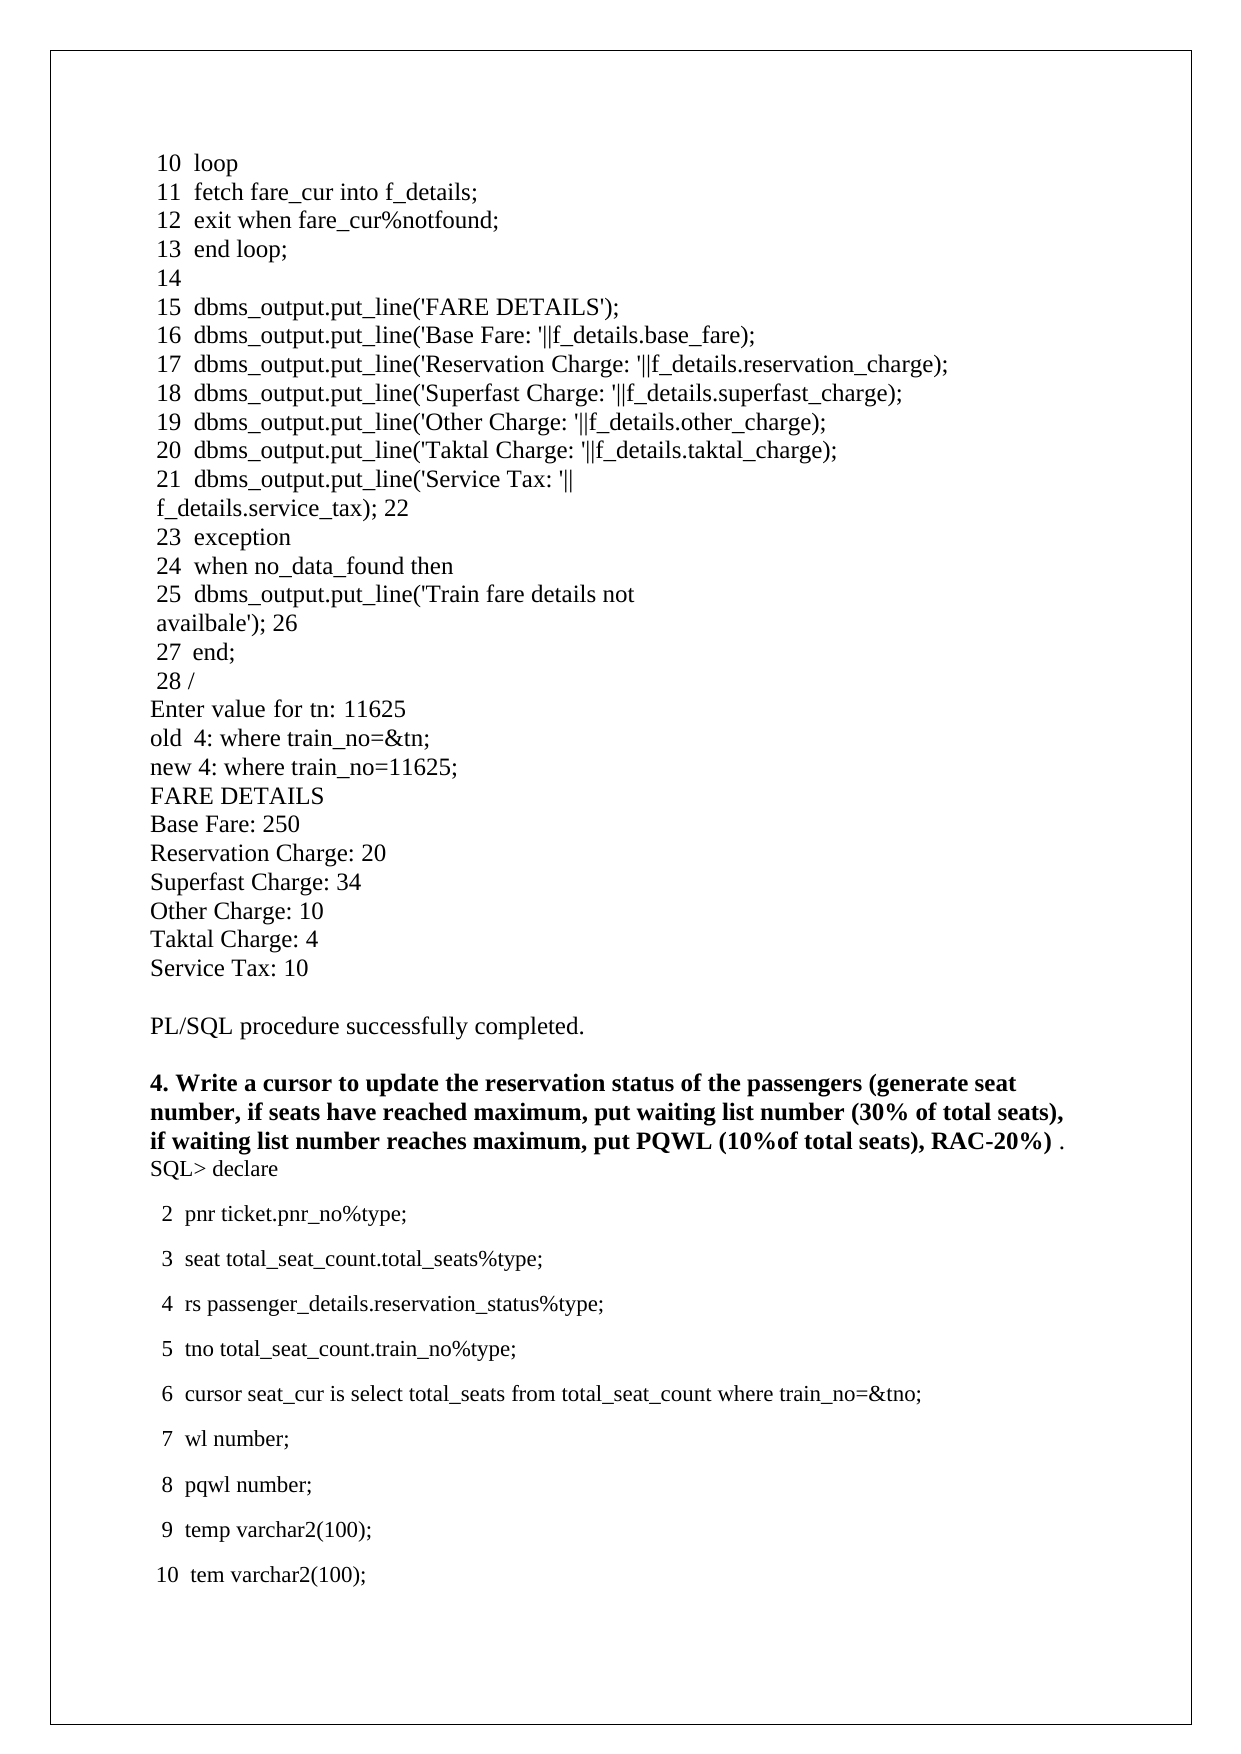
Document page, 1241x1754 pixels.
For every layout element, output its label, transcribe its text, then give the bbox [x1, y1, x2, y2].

text 28 / [156, 666, 237, 694]
list dbms_output.put_line('Superfast Charge: '||f_details.superfast_charge); [156, 378, 1191, 407]
text PL/SQL procedure successfully completed. [150, 1011, 1191, 1039]
text Service Tax: 10 [150, 953, 1191, 982]
text Base Fare: 250 [150, 809, 1191, 838]
text 14 [156, 263, 288, 292]
list pqwl number; [161, 1471, 1191, 1497]
subtitle Write a cursor to update the reservation status of the passengers (generate seat number, if seats have reached maximum, put waiting list number (30% of total seats), if waiting list number reaches maximum, put PQWL (10%of total seats), RAC-20%) . SQL> declare [150, 1068, 1085, 1181]
list wl number; [161, 1425, 1191, 1452]
list dbms_output.put_line('Train fare details not availbale'); 26 [156, 579, 751, 637]
list pnr ticket.pnr_no%type; [161, 1200, 1191, 1226]
list when no_data_found then [156, 551, 1191, 579]
list dbms_output.put_line('Reservation Charge: '||f_details.reservation_charge); [156, 349, 1191, 378]
list dbms_output.put_line('FARE DETAILS'); [156, 292, 1191, 321]
list exception [156, 522, 1191, 551]
list dbms_output.put_line('Base Fare: '||f_details.base_fare); [156, 321, 1191, 349]
text Reservation Charge: 20 [150, 838, 1191, 867]
list fetch fare_cur into f_details; [156, 177, 1191, 206]
list end loop; [156, 234, 288, 263]
list dbms_output.put_line('Taktal Charge: '||f_details.taktal_charge); [156, 436, 1191, 464]
text Enter value for tn: 11625 old 4: where train_no=&tn; [150, 694, 437, 752]
list tem varchar2(100); [156, 1561, 1191, 1587]
list dbms_output.put_line('Service Tax: '||f_details.service_tax); 22 [156, 464, 794, 522]
text Other Charge: 10 [150, 896, 1191, 924]
text new 4: where train_no=11625; FARE DETAILS [150, 752, 490, 809]
list temp varchar2(100); [161, 1516, 1191, 1542]
text Taktal Charge: 4 [150, 924, 1191, 953]
text 27 end; [156, 637, 237, 666]
list dbms_output.put_line('Other Charge: '||f_details.other_charge); [156, 407, 1191, 436]
list seat total_seat_count.total_seats%type; [161, 1245, 1191, 1271]
list loop [156, 148, 1191, 177]
list tno total_seat_count.train_no%type; [161, 1335, 1191, 1361]
list rs passenger_details.reservation_status%type; [161, 1290, 1191, 1316]
list exit when fare_cur%notfound; [156, 206, 1191, 234]
list cursor seat_cur is select total_seats from total_seat_count where train_no=&tno; [161, 1380, 1191, 1407]
text Superfast Charge: 34 [150, 867, 1191, 896]
